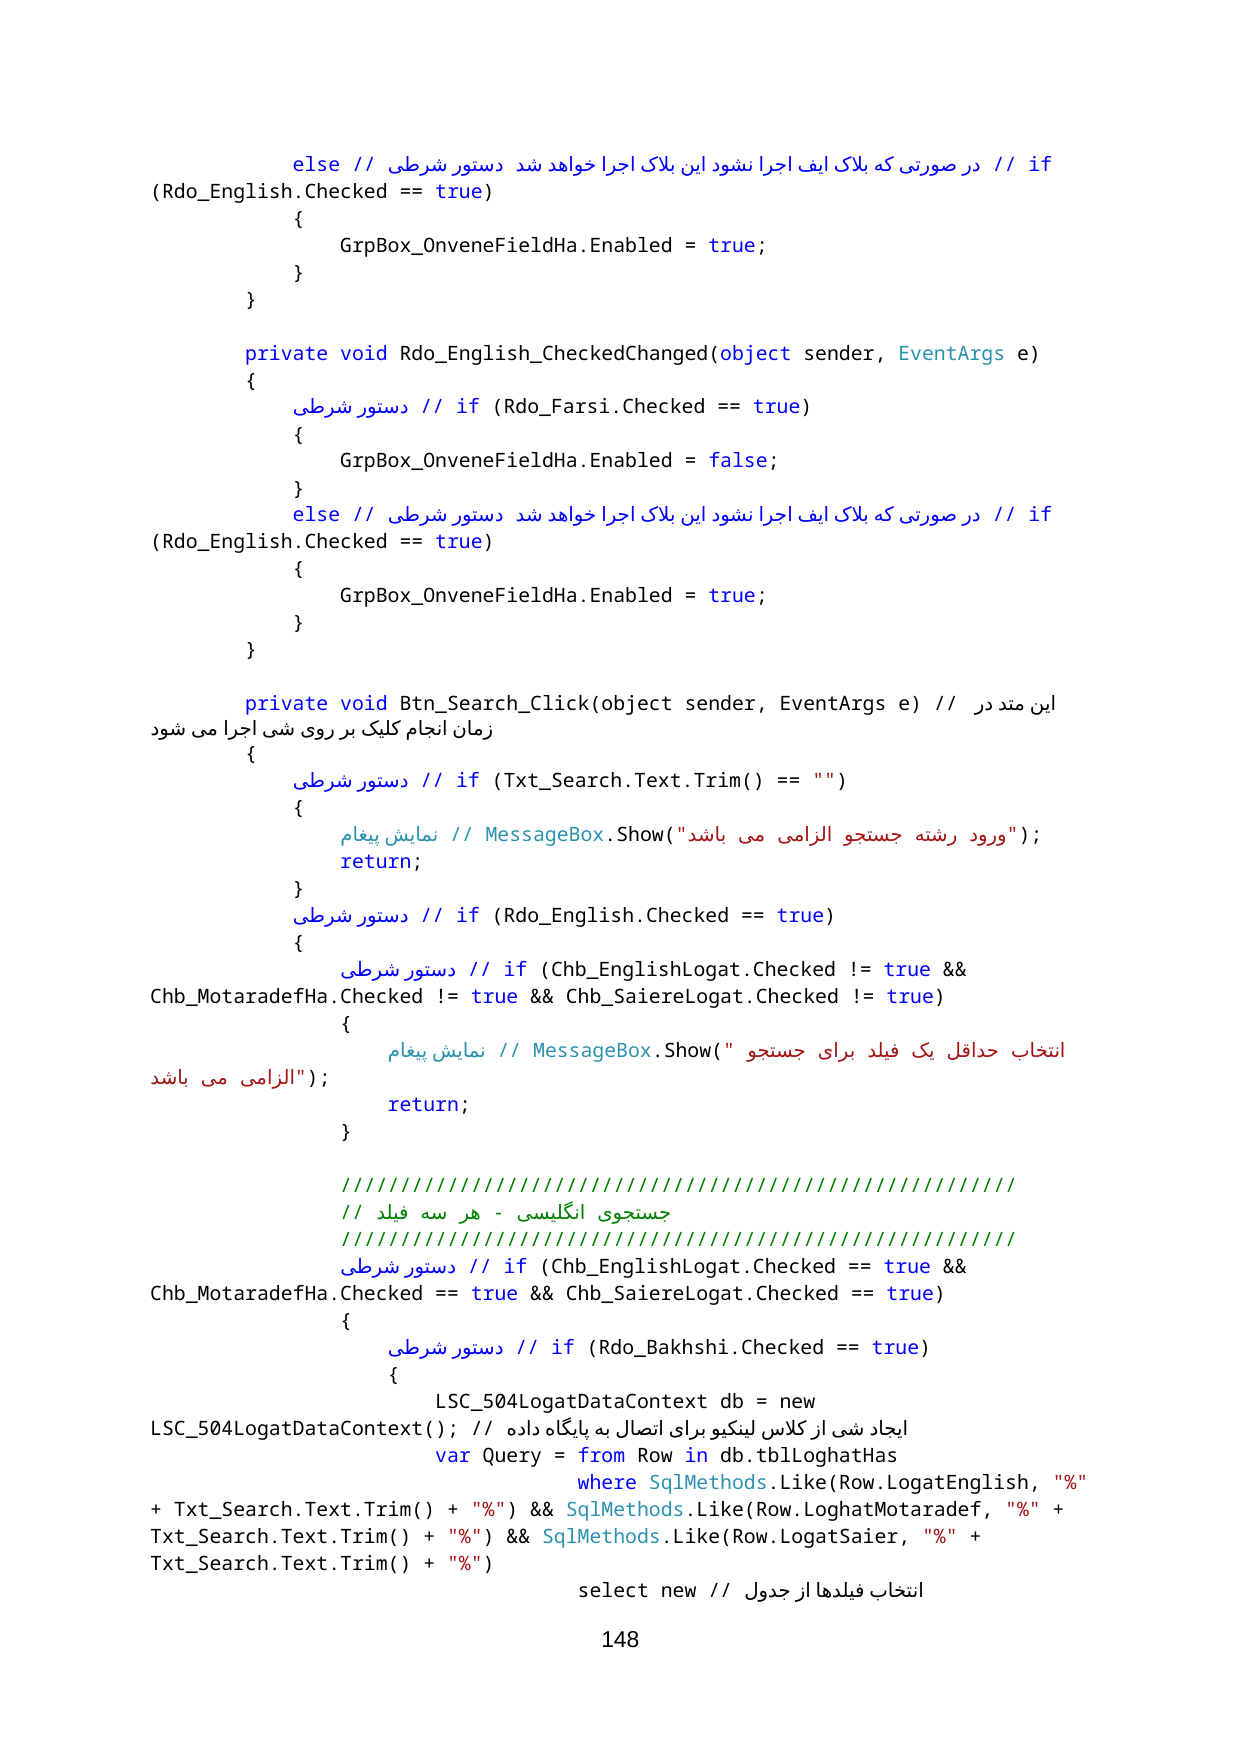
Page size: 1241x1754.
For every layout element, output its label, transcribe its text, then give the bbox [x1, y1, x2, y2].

text } [150, 285, 1090, 312]
text ///////////////////////////////////////////////////////// [150, 1171, 1090, 1198]
text GrpBox_OnveneFieldHa.Enabled = true; [150, 582, 1090, 609]
text // جستجوی انگلیسی - هر سه فیلد [150, 1198, 1090, 1225]
text private void Btn_Search_Click(object sender, EventArgs e) // این متد در زمان انجام کلیک بر روی شی اجرا می شود [150, 689, 1090, 740]
text GrpBox_OnveneFieldHa.Enabled = false; [150, 447, 1090, 474]
text } [150, 609, 1090, 636]
text } [150, 474, 1090, 501]
text { [150, 420, 1090, 447]
text ///////////////////////////////////////////////////////// [150, 1225, 1090, 1252]
text { [150, 555, 1090, 582]
text else // در صورتی که بلاک ایف اجرا نشود این بلاک اجرا خواهد شد دستور شرطی // if (Rdo_English.Checked == true) [150, 501, 1090, 555]
text var Query = from Row in db.tblLoghatHas [150, 1441, 1090, 1468]
text select new // انتخاب فیلدها از جدول [150, 1576, 1090, 1603]
text { [150, 928, 1090, 956]
text دستور شرطی // if (Rdo_English.Checked == true) [150, 902, 1090, 928]
text where SqlMethods.Like(Row.LogatEnglish, "%" + Txt_Search.Text.Trim() + "%") && SqlMethods.Like(Row.LoghatMotaradef, "%" + Txt_Search.Text.Trim() + "%") && SqlMethods.Like(Row.LogatSaier, "%" + Txt_Search.Text.Trim() + "%") [150, 1468, 1090, 1576]
text نمایش پیغام // MessageBox.Show("ورود رشته جستجو الزامی می باشد"); [150, 821, 1090, 848]
text } [150, 258, 1090, 285]
text { [150, 740, 1090, 767]
text } [150, 1117, 1090, 1144]
text { [150, 1306, 1090, 1333]
text { [150, 366, 1090, 393]
text دستور شرطی // if (Rdo_Farsi.Checked == true) [150, 393, 1090, 420]
text LSC_504LogatDataContext db = new LSC_504LogatDataContext(); // ایجاد شی از کلاس لینکیو برای اتصال به پایگاه داده [150, 1387, 1090, 1441]
text else // در صورتی که بلاک ایف اجرا نشود این بلاک اجرا خواهد شد دستور شرطی // if (Rdo_English.Checked == true) [150, 150, 1090, 204]
text { [150, 204, 1090, 231]
text دستور شرطی // if (Rdo_Bakhshi.Checked == true) [150, 1333, 1090, 1360]
text دستور شرطی // if (Chb_EnglishLogat.Checked != true && Chb_MotaradefHa.Checked != true && Chb_SaiereLogat.Checked != true) [150, 956, 1090, 1009]
text return; [150, 848, 1090, 874]
text دستور شرطی // if (Txt_Search.Text.Trim() == "") [150, 767, 1090, 794]
text { [150, 794, 1090, 821]
text GrpBox_OnveneFieldHa.Enabled = true; [150, 231, 1090, 258]
text دستور شرطی // if (Chb_EnglishLogat.Checked == true && Chb_MotaradefHa.Checked == true && Chb_SaiereLogat.Checked == true) [150, 1252, 1090, 1306]
text نمایش پیغام // MessageBox.Show("انتخاب حداقل یک فیلد برای جستجو الزامی می باشد"); [150, 1036, 1090, 1090]
text } [150, 874, 1090, 902]
text { [150, 1009, 1090, 1036]
text } [150, 636, 1090, 663]
text { [150, 1360, 1090, 1387]
text private void Rdo_English_CheckedChanged(object sender, EventArgs e) [150, 339, 1090, 366]
text return; [150, 1090, 1090, 1117]
